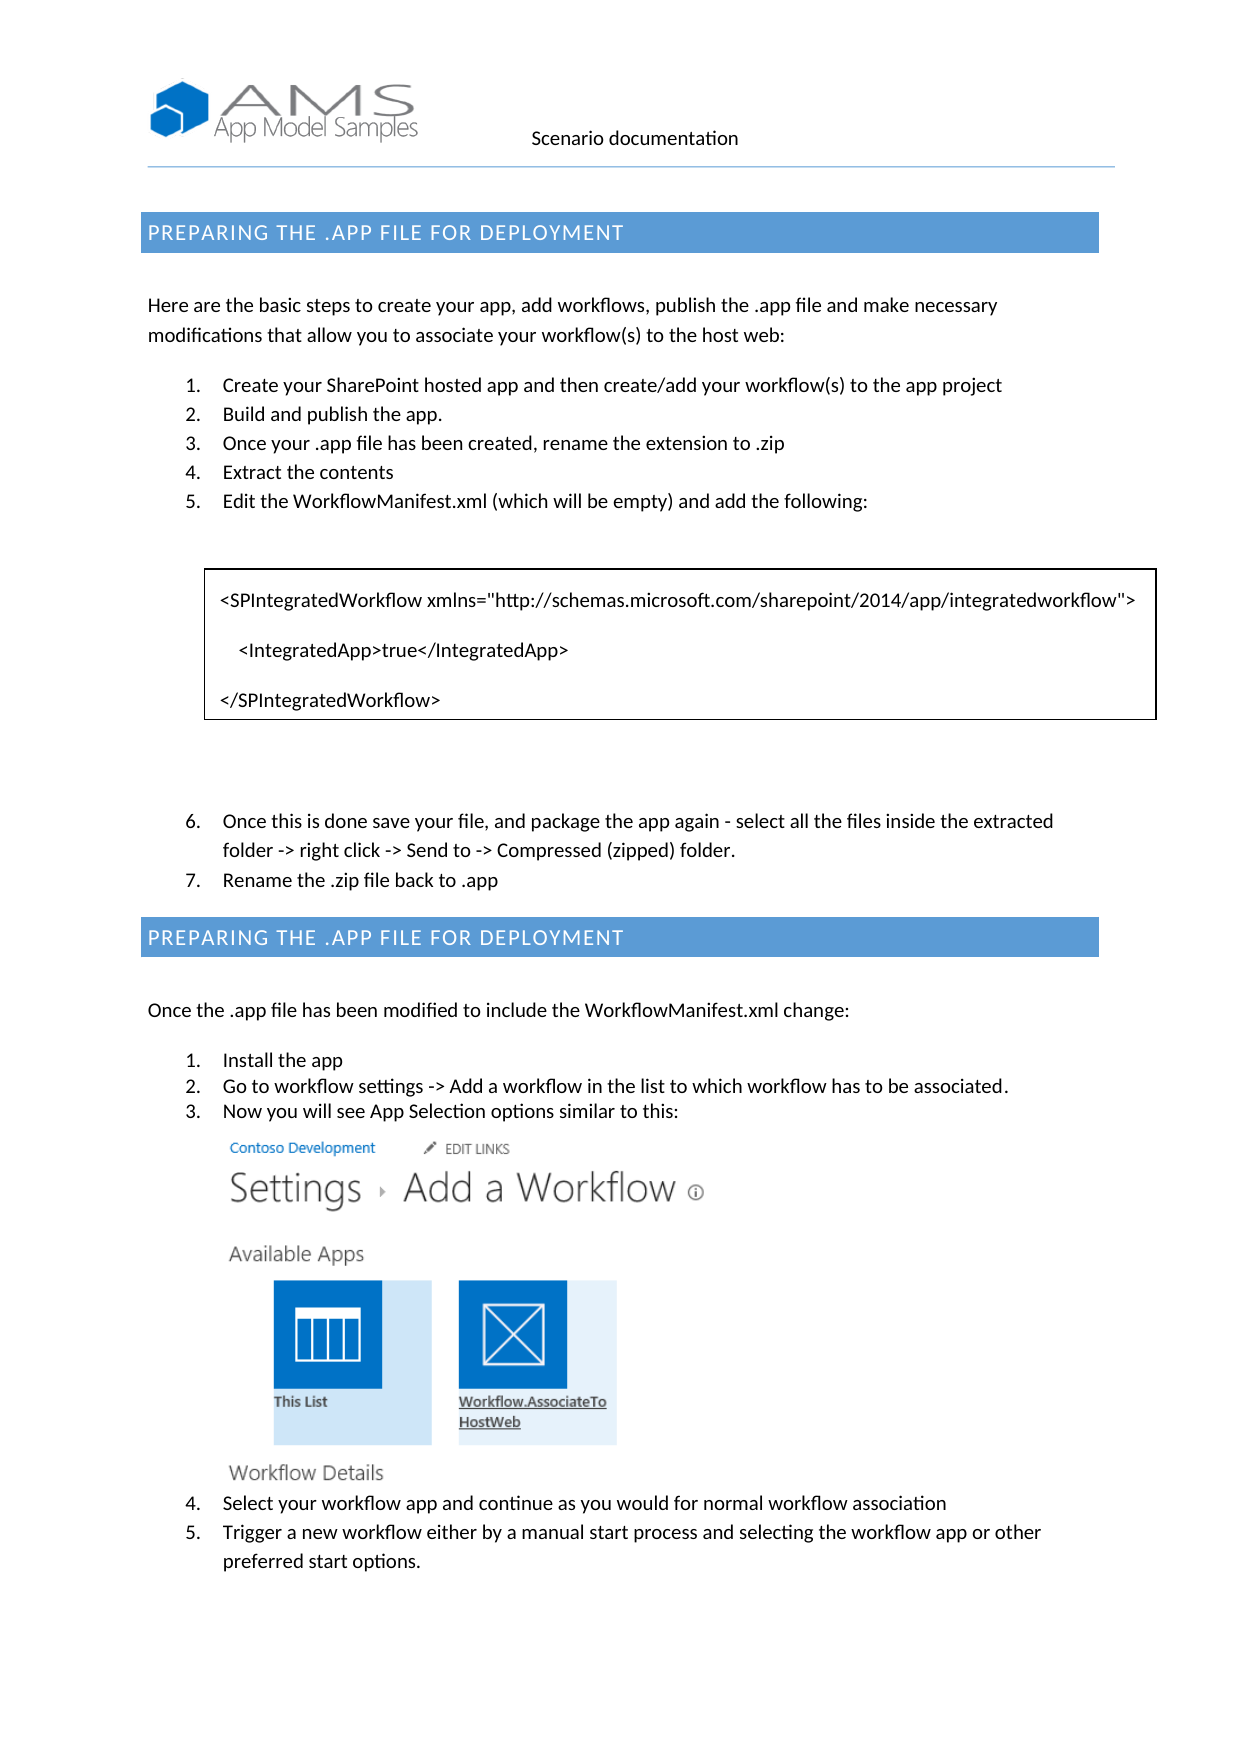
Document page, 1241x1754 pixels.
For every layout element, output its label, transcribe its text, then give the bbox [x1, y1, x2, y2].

list Trigger a new workflow either by a manual start process and selecting the workflow app or other preferred start options. [185, 1519, 1093, 1574]
subtitle preparing the .app file for deployment [148, 923, 1093, 951]
list Go to workflow settings -> Add a workflow in the list to which workflow has to be associated. [185, 1073, 1093, 1098]
list Rename the .zip file back to .app [185, 867, 1093, 892]
list Build and publish the app. [185, 401, 1093, 426]
list Create your SharePoint hosted app and then create/add your workflow(s) to the app project [185, 372, 1093, 397]
list Extract the contents [185, 459, 1093, 485]
picture [147, 73, 422, 146]
list Now you will see App Selection options similar to this: [185, 1098, 1093, 1124]
list Select your workflow app and continue as you would for normal workflow association [185, 1490, 1093, 1516]
list Install the app [185, 1047, 1093, 1073]
list Once this is done save your file, and package the app again - select all the files inside the extracted folder -> right click -> Send to -> Compressed (zipped) folder. [185, 808, 1093, 863]
list Edit the WorkflowManifest.xml (which will be empty) and add the following: [185, 488, 1093, 514]
list Once your .app file has been created, rename the extension to .zip [185, 430, 1093, 456]
text Here are the basic steps to create your app, add workflows, publish the .app file and make necessary modifications that allow you to associate your workflow(s) to the host web: [148, 293, 1093, 347]
picture [222, 1127, 1014, 1487]
text Once the .app file has been modified to include the WorkflowManifest.xml change: [148, 997, 1093, 1023]
subtitle preparing the .app file for deployment [148, 218, 1093, 246]
